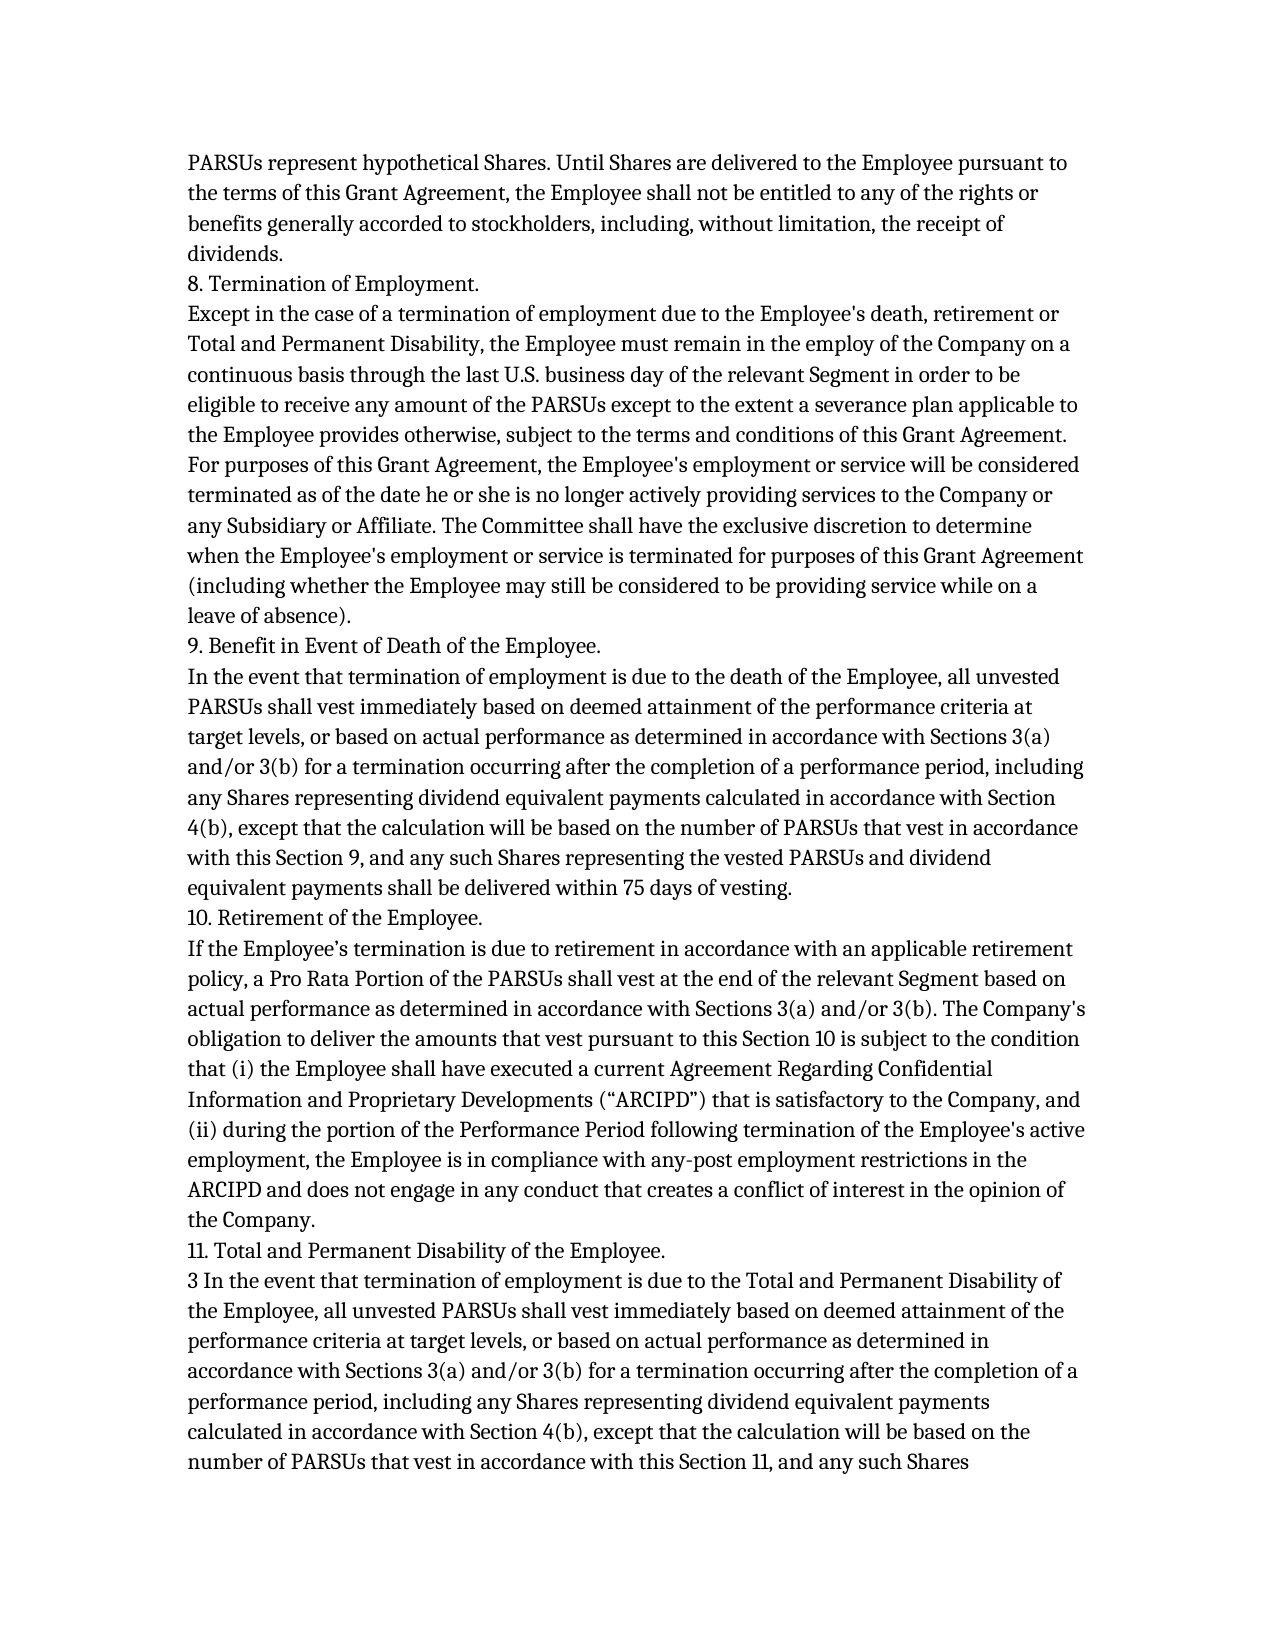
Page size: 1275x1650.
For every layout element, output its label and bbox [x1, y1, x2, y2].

text [187, 150, 1087, 1475]
